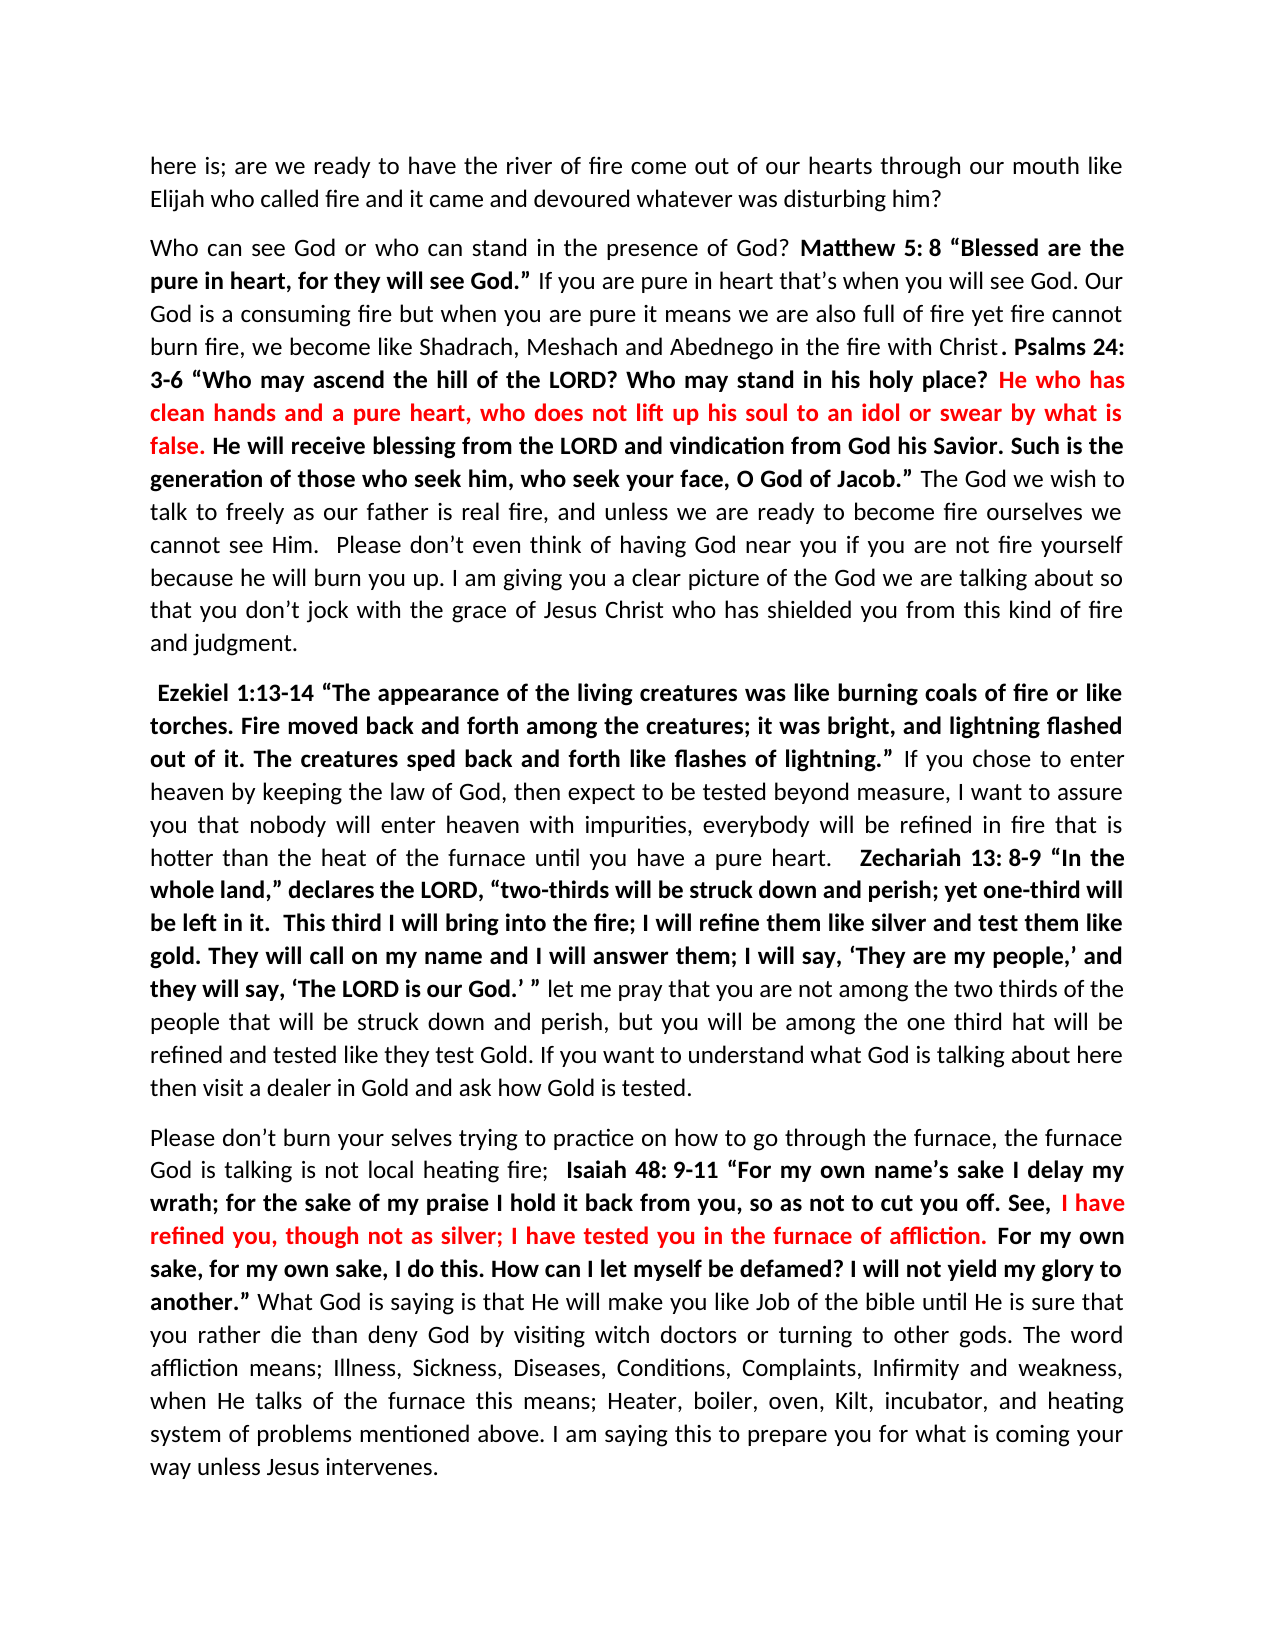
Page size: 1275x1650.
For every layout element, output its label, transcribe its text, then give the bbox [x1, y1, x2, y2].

text Who can see God or who can stand in the presence of God? Matthew 5: 8 “Blessed are the pure in heart, for they will see God.” If you are pure in heart that’s when you will see God. Our God is a consuming fire but when you are pure it means we are also full of fire yet fire cannot burn fire, we become like Shadrach, Meshach and Abednego in the fire with Christ. Psalms 24: 3-6 “Who may ascend the hill of the LORD? Who may stand in his holy place? He who has clean hands and a pure heart, who does not lift up his soul to an idol or swear by what is false. He will receive blessing from the LORD and vindication from God his Savior. Such is the generation of those who seek him, who seek your face, O God of Jacob.” The God we wish to talk to freely as our father is real fire, and unless we are ready to become fire ourselves we cannot see Him. Please don’t even think of having God near you if you are not fire yourself because he will burn you up. I am giving you a clear picture of the God we are talking about so that you don’t jock with the grace of Jesus Christ who has shielded you from this kind of fire and judgment. [150, 232, 1125, 658]
text Ezekiel 1:13-14 “The appearance of the living creatures was like burning coals of fire or like torches. Fire moved back and forth among the creatures; it was bright, and lightning flashed out of it. The creatures sped back and forth like flashes of lightning.” If you chose to enter heaven by keeping the law of God, then expect to be tested beyond measure, I want to assure you that nobody will enter heaven with impurities, everybody will be refined in fire that is hotter than the heat of the furnace until you have a pure heart. Zechariah 13: 8-9 “In the whole land,” declares the LORD, “two-thirds will be struck down and perish; yet one-third will be left in it. This third I will bring into the fire; I will refine them like silver and test them like gold. They will call on my name and I will answer them; I will say, ‘They are my people,’ and they will say, ‘The LORD is our God.’ ” let me pray that you are not among the two thirds of the people that will be struck down and perish, but you will be among the one third hat will be refined and tested like they test Gold. If you want to understand what God is talking about here then visit a dealer in Gold and ask how Gold is tested. [150, 677, 1125, 1103]
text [150, 150, 1125, 213]
text Please don’t burn your selves trying to practice on how to go through the furnace, the furnace God is talking is not local heating fire; Isaiah 48: 9-11 “For my own name’s sake I delay my wrath; for the sake of my praise I hold it back from you, so as not to cut you off. See, I have refined you, though not as silver; I have tested you in the furnace of affliction. For my own sake, for my own sake, I do this. How can I let myself be defamed? I will not yield my glory to another.” What God is saying is that He will make you like Job of the bible until He is sure that you rather die than deny God by visiting witch doctors or turning to other gods. The word affliction means; Illness, Sickness, Diseases, Conditions, Complaints, Infirmity and weakness, when He talks of the furnace this means; Heater, boiler, oven, Kilt, incubator, and heating system of problems mentioned above. I am saying this to prepare you for what is coming your way unless Jesus intervenes. [150, 1122, 1125, 1481]
